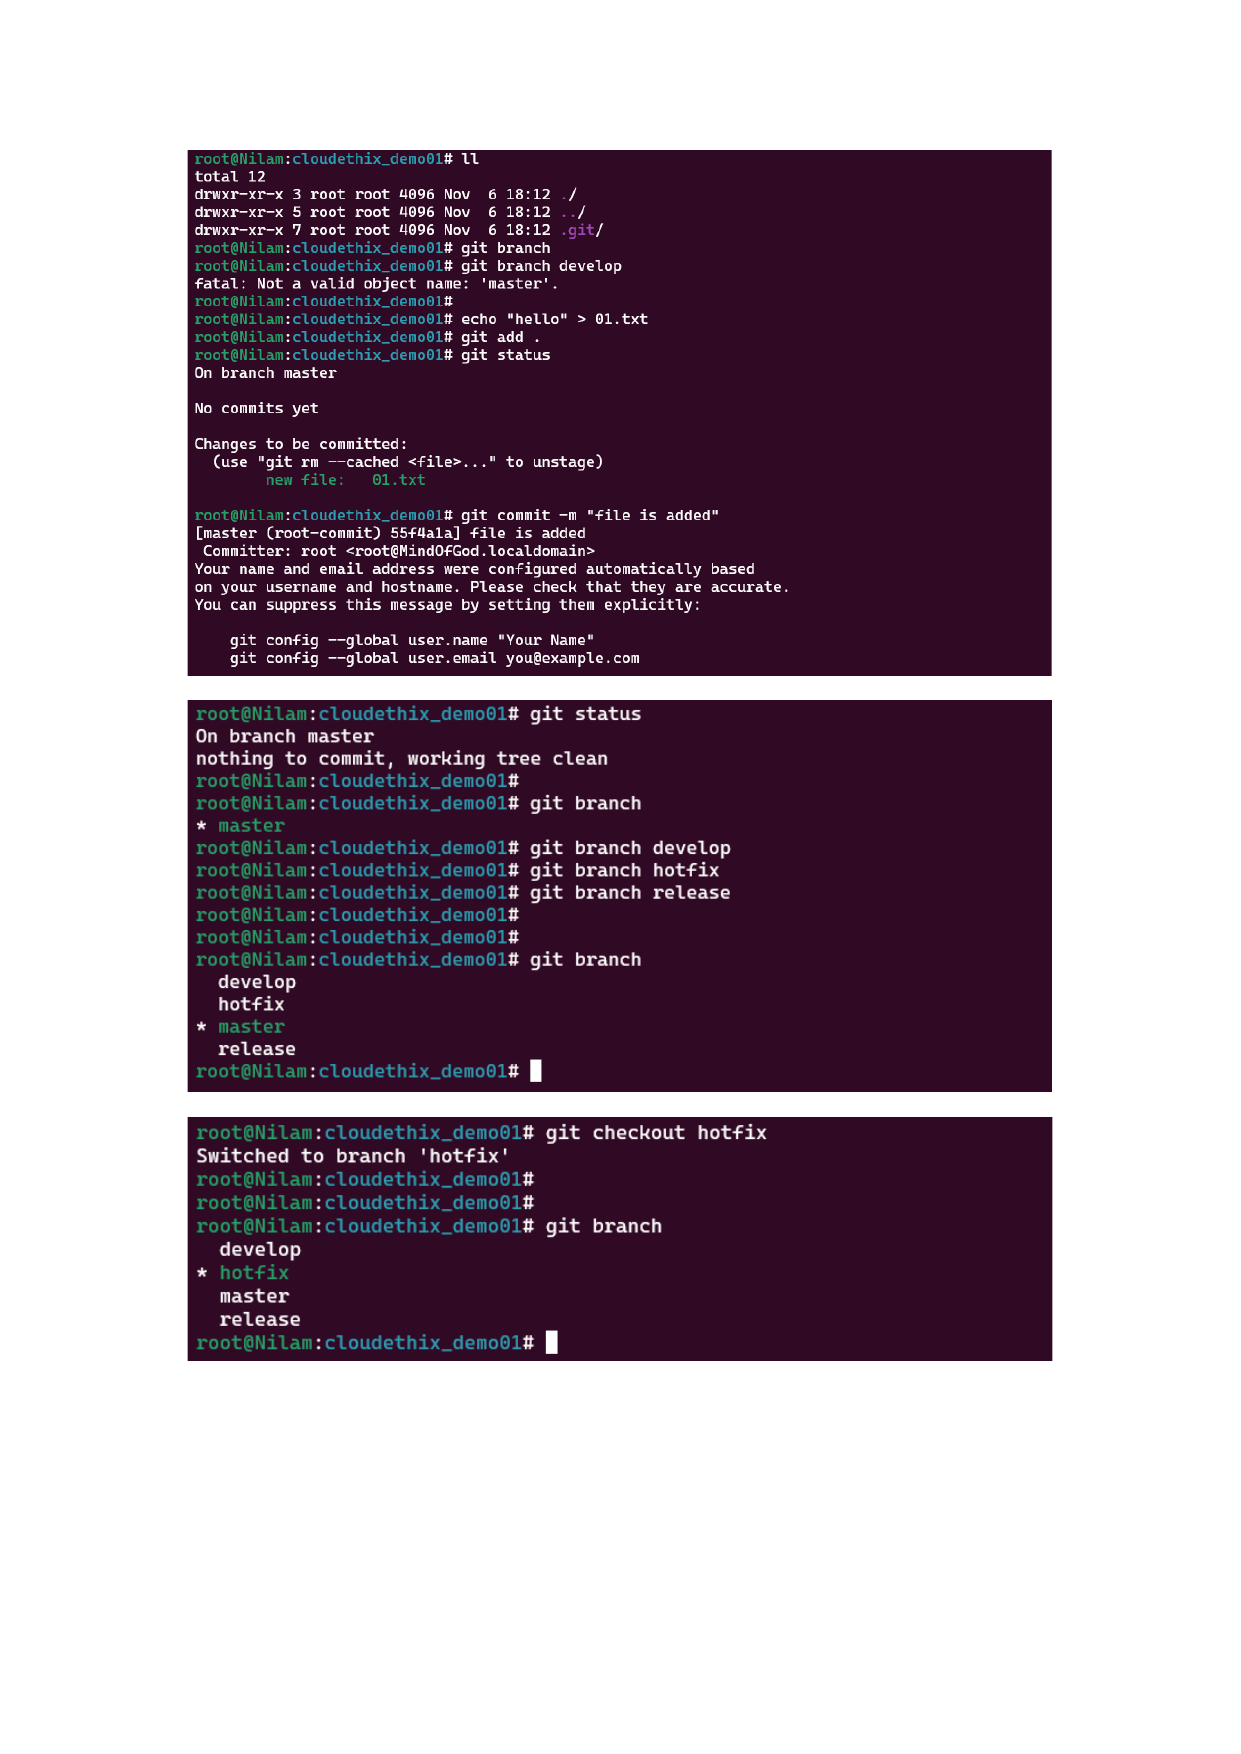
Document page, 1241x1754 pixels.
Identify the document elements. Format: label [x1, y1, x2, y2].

picture [187, 700, 1052, 1092]
picture [187, 150, 1052, 676]
picture [187, 1117, 1053, 1361]
